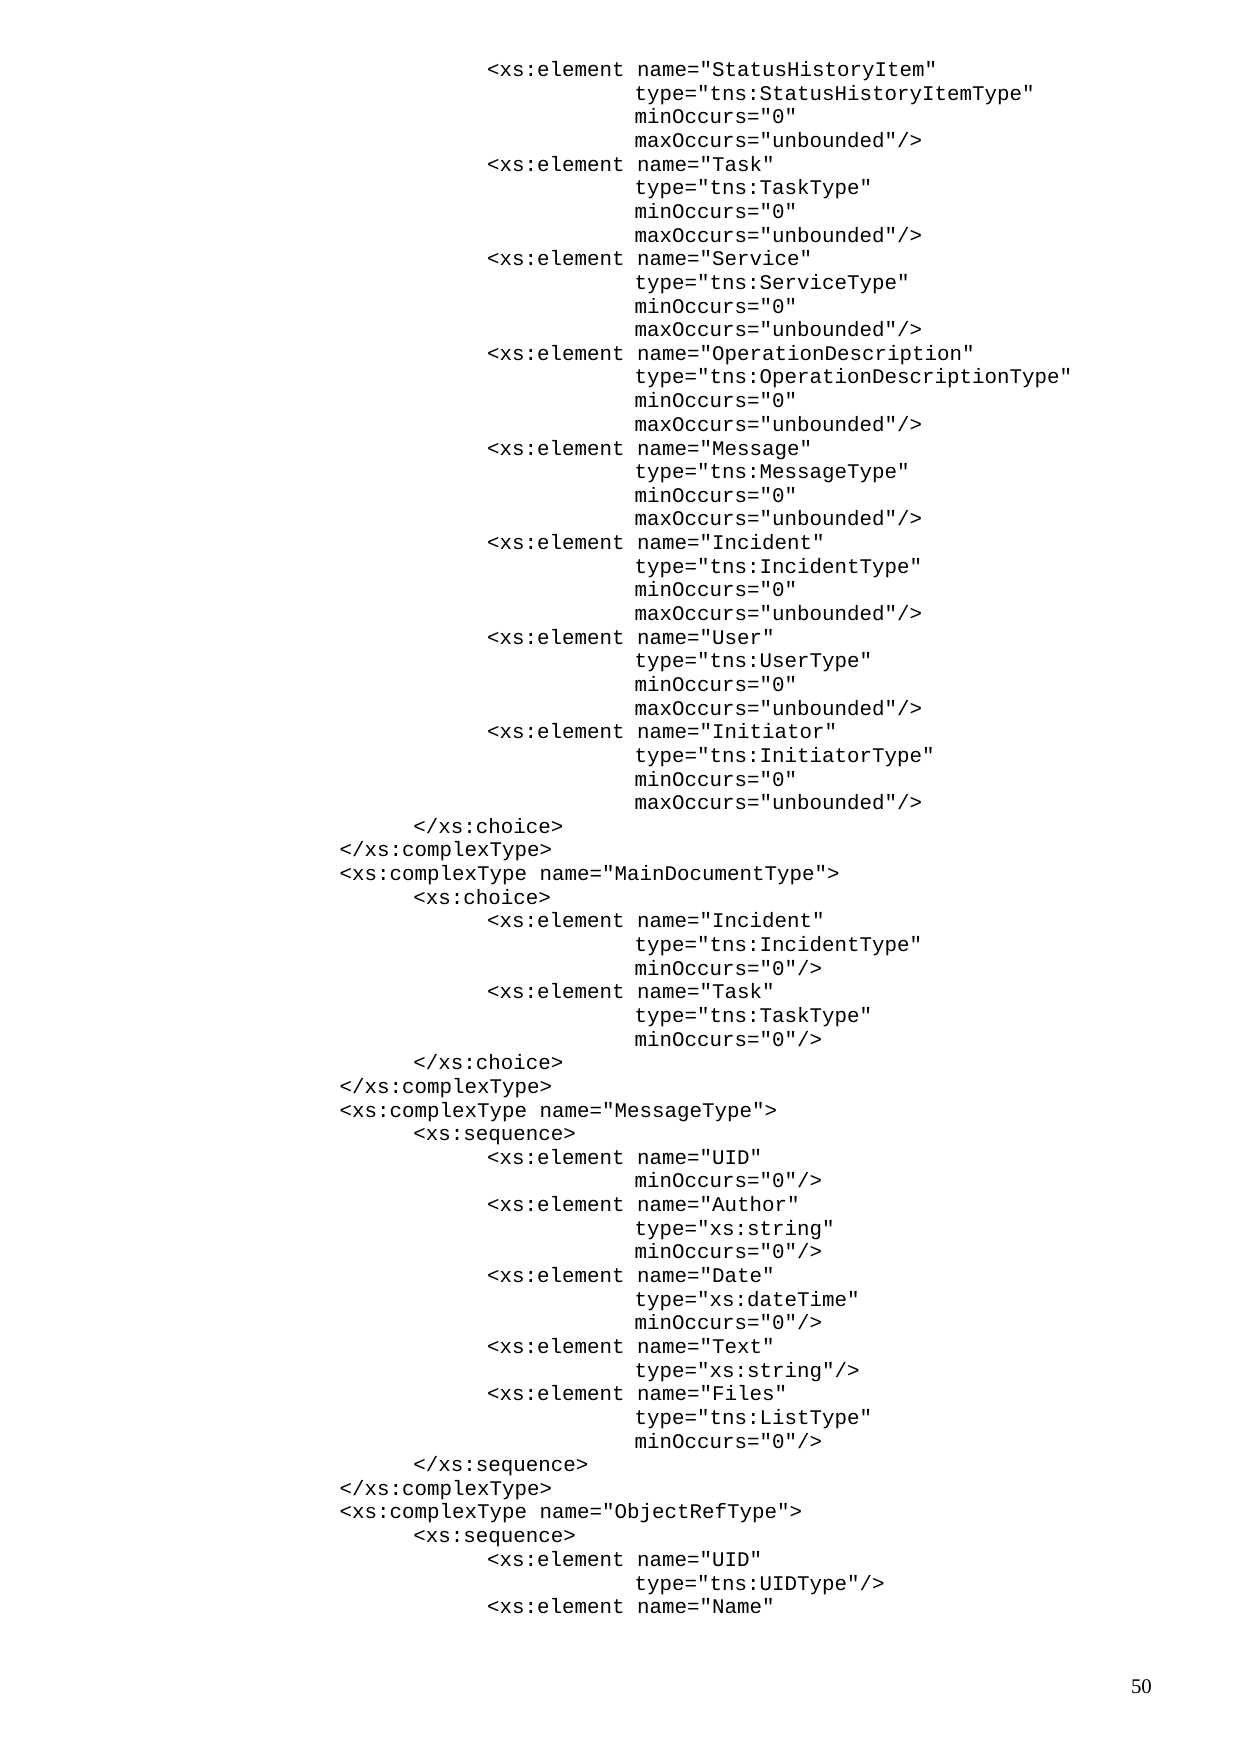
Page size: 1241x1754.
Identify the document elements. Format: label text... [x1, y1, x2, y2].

text <xs:element name="Service" [118, 248, 1152, 272]
text <xs:sequence> [118, 1525, 1152, 1549]
text minOccurs="0" [118, 106, 1152, 130]
text minOccurs="0"/> [118, 958, 1152, 981]
text maxOccurs="unbounded"/> [118, 508, 1152, 532]
text type="tns:IncidentType" [118, 934, 1152, 958]
text <xs:element name="Date" [118, 1265, 1152, 1289]
text <xs:element name="UID" [118, 1147, 1152, 1171]
text maxOccurs="unbounded"/> [118, 319, 1152, 343]
text minOccurs="0"/> [118, 1029, 1152, 1052]
text type="tns:ServiceType" [118, 272, 1152, 296]
text maxOccurs="unbounded"/> [118, 603, 1152, 627]
text type="tns:InitiatorType" [118, 745, 1152, 768]
text <xs:element name="UID" [118, 1549, 1152, 1572]
text <xs:element name="Author" [118, 1194, 1152, 1218]
text minOccurs="0"/> [118, 1171, 1152, 1194]
text <xs:complexType name="ObjectRefType"> [118, 1502, 1152, 1525]
text minOccurs="0"/> [118, 1431, 1152, 1454]
text </xs:complexType> [118, 1076, 1152, 1099]
text <xs:sequence> [118, 1123, 1152, 1147]
text <xs:element name="Files" [118, 1383, 1152, 1407]
text <xs:element name="StatusHistoryItem" [118, 59, 1152, 83]
text type="xs:string"/> [118, 1360, 1152, 1383]
text type="xs:dateTime" [118, 1289, 1152, 1312]
text <xs:element name="Name" [118, 1596, 1152, 1620]
text <xs:choice> [118, 887, 1152, 910]
text type="tns:OperationDescriptionType" [118, 367, 1152, 390]
text type="tns:ListType" [118, 1407, 1152, 1431]
text maxOccurs="unbounded"/> [118, 792, 1152, 816]
text </xs:choice> [118, 1052, 1152, 1076]
text <xs:complexType name="MainDocumentType"> [118, 863, 1152, 887]
text <xs:element name="Task" [118, 154, 1152, 177]
text maxOccurs="unbounded"/> [118, 698, 1152, 721]
text type="tns:IncidentType" [118, 556, 1152, 579]
text <xs:element name="Message" [118, 437, 1152, 461]
text <xs:element name="Task" [118, 981, 1152, 1005]
text maxOccurs="unbounded"/> [118, 225, 1152, 248]
text minOccurs="0" [118, 296, 1152, 319]
text <xs:complexType name="MessageType"> [118, 1099, 1152, 1123]
text </xs:sequence> [118, 1454, 1152, 1478]
text type="xs:string" [118, 1218, 1152, 1241]
text <xs:element name="Initiator" [118, 721, 1152, 745]
text minOccurs="0" [118, 768, 1152, 792]
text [118, 130, 1152, 154]
text minOccurs="0"/> [118, 1312, 1152, 1336]
text type="tns:TaskType" [118, 177, 1152, 201]
text type="tns:UIDType"/> [118, 1572, 1152, 1596]
text minOccurs="0" [118, 485, 1152, 508]
text minOccurs="0" [118, 390, 1152, 414]
text type="tns:MessageType" [118, 461, 1152, 485]
text minOccurs="0"/> [118, 1241, 1152, 1265]
text minOccurs="0" [118, 201, 1152, 225]
text minOccurs="0" [118, 579, 1152, 603]
text <xs:element name="User" [118, 627, 1152, 650]
text </xs:complexType> [118, 839, 1152, 863]
text <xs:element name="Text" [118, 1336, 1152, 1360]
text type="tns:TaskType" [118, 1005, 1152, 1029]
text minOccurs="0" [118, 674, 1152, 698]
text <xs:element name="Incident" [118, 532, 1152, 556]
text type="tns:StatusHistoryItemType" [118, 83, 1152, 106]
text maxOccurs="unbounded"/> [118, 414, 1152, 437]
text <xs:element name="Incident" [118, 910, 1152, 934]
text <xs:element name="OperationDescription" [118, 343, 1152, 367]
text </xs:complexType> [118, 1478, 1152, 1502]
text </xs:choice> [118, 816, 1152, 839]
text type="tns:UserType" [118, 650, 1152, 674]
